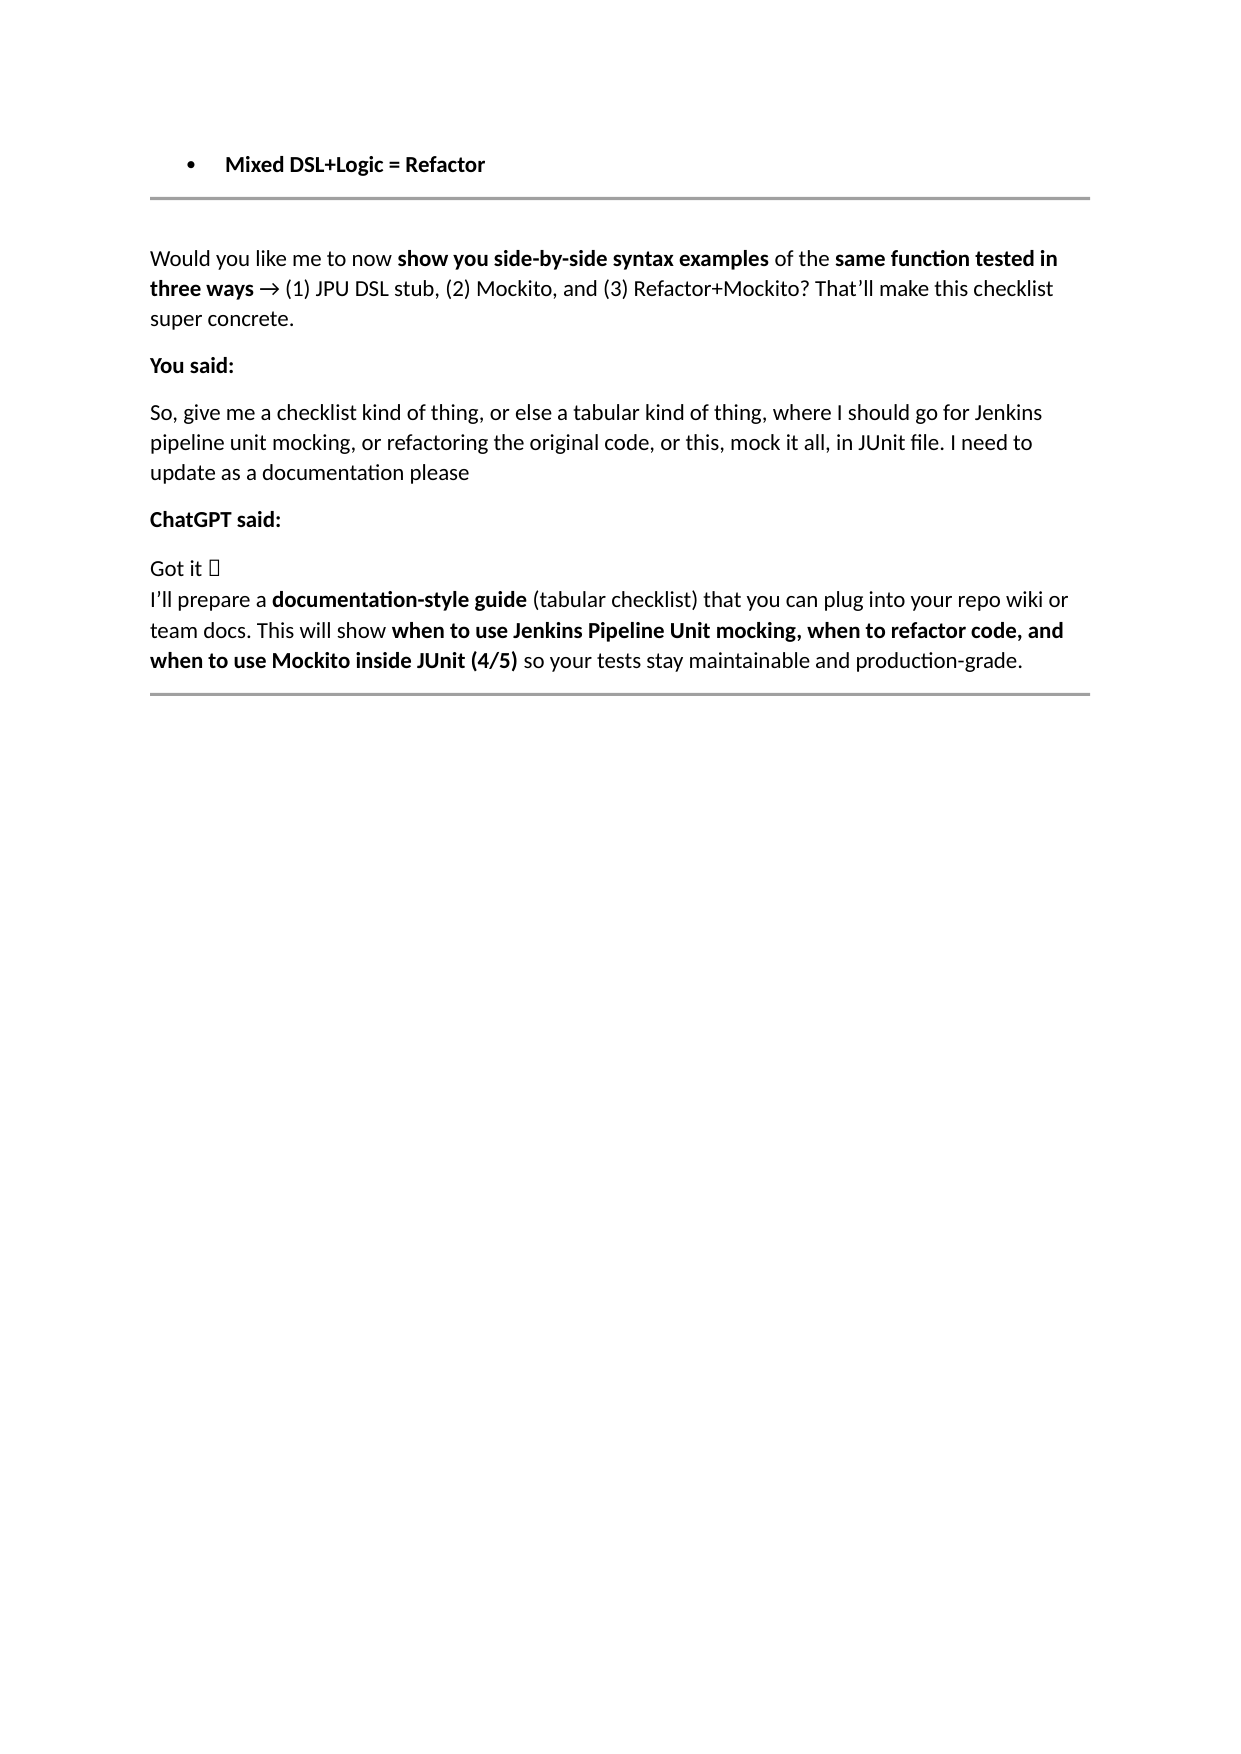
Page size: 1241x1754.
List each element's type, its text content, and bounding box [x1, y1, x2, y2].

text ChatGPT said: [150, 505, 1090, 533]
text You said: [150, 351, 1090, 379]
list Mixed DSL+Logic = Refactor [187, 150, 1090, 178]
text So, give me a checklist kind of thing, or else a tabular kind of thing, where I should go for Jenkins pipeline unit mocking, or refactoring the original code, or this, mock it all, in JUnit file. I need to update as a documentation please [150, 398, 1090, 486]
text Got it ✅ I’ll prepare a documentation-style guide (tabular checklist) that you can plug into your repo wiki or team docs. This will show when to use Jenkins Pipeline Unit mocking, when to refactor code, and when to use Mockito inside JUnit (4/5) so your tests stay maintainable and production-grade. [150, 552, 1090, 674]
text Would you like me to now show you side-by-side syntax examples of the same function tested in three ways → (1) JPU DSL stub, (2) Mockito, and (3) Refactor+Mockito? That’ll make this checklist super concrete. [150, 244, 1090, 332]
